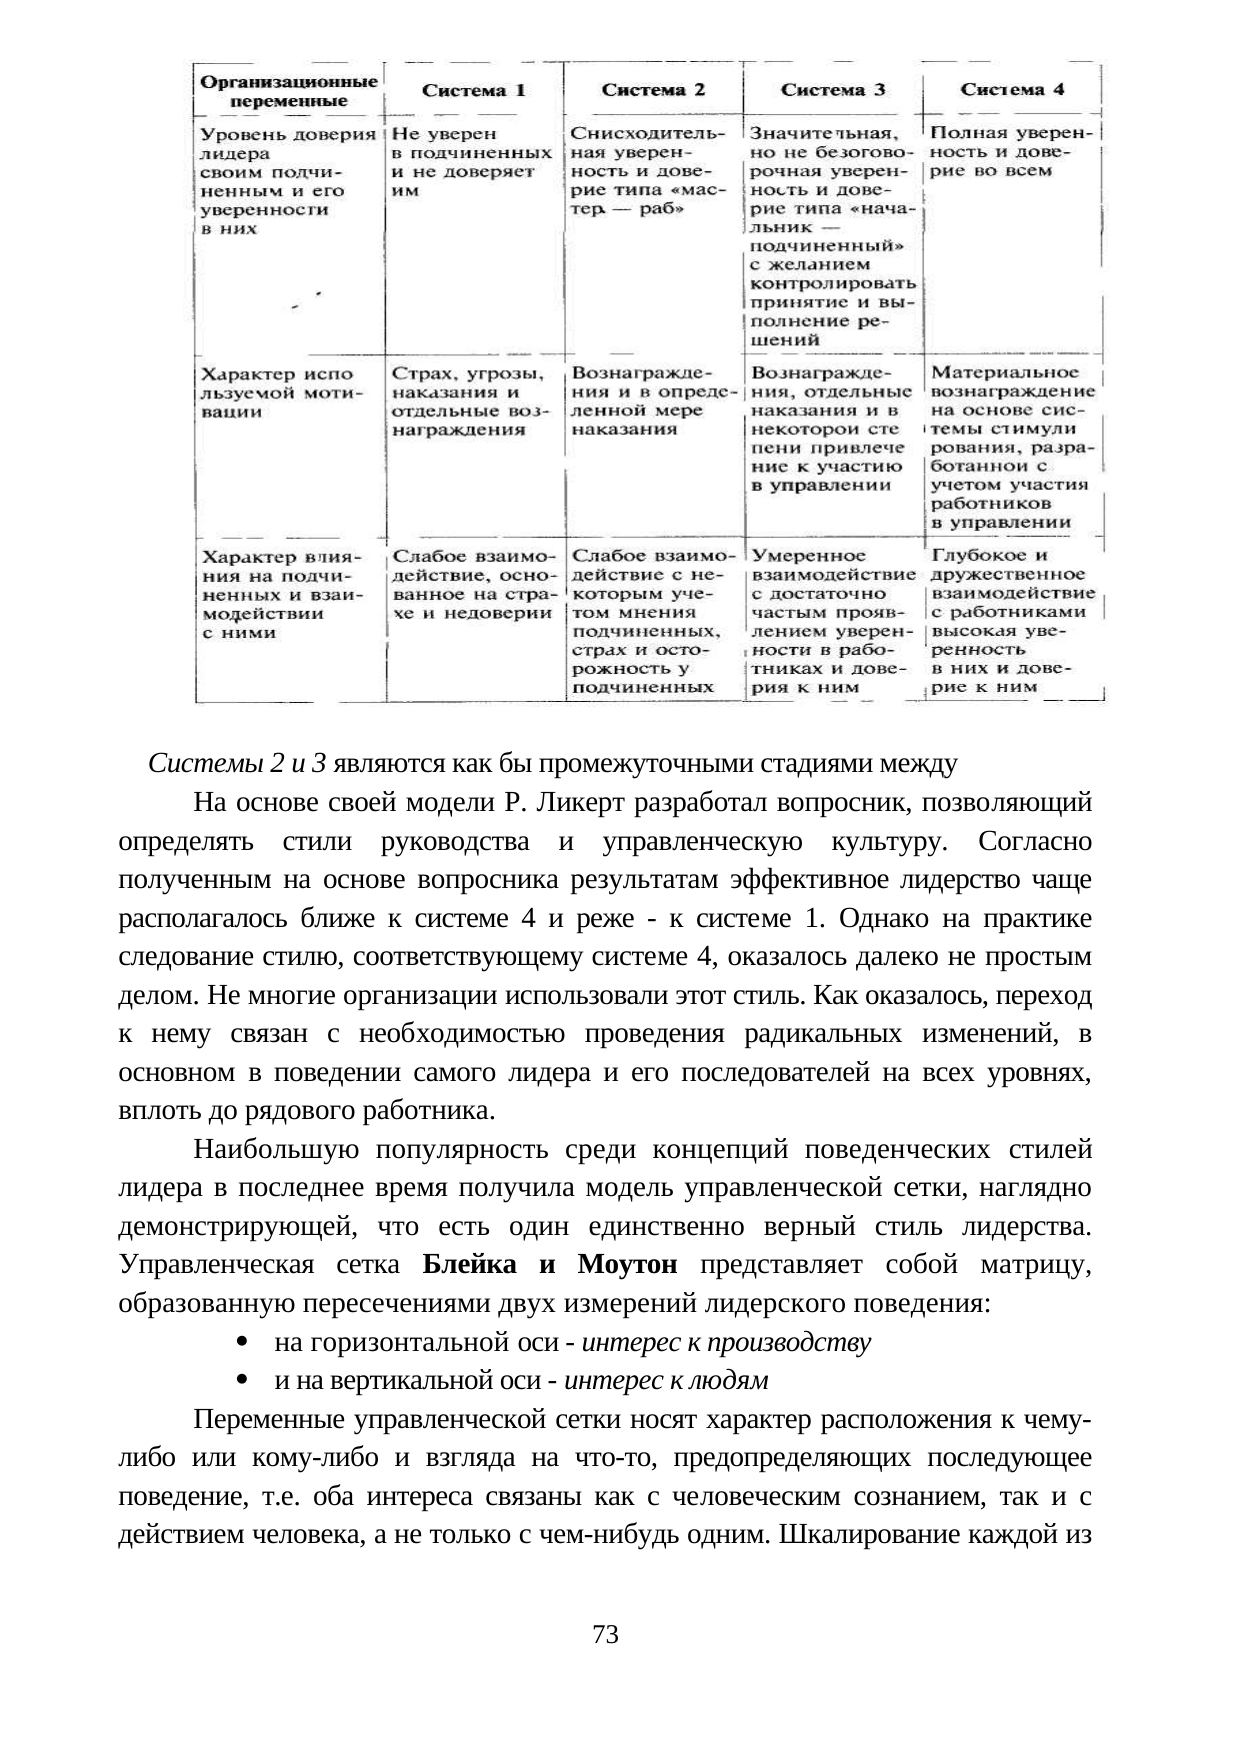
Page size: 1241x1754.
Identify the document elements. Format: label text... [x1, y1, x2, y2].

text На основе своей модели Р. Ликерт разработал вопросник, позволяющий определять стили руководства и управленческую культуру. Согласно полученным на основе вопросника результатам эффективное лидерство чаще располагалось ближе к системе 4 и реже - к системе 1. Однако на практике следование стилю, соответствующему системе 4, оказалось далеко не простым делом. Не многие организации использовали этот стиль. Как оказалось, переход к нему связан с необходимостью проведения радикальных изменений, в основном в поведении самого лидера и его последователей на всех уровнях, вплоть до рядового работника. [118, 784, 1092, 1126]
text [118, 1401, 1092, 1550]
picture [118, 59, 1131, 717]
text Системы 2 и 3 являются как бы промежуточными стадиями между [148, 746, 1092, 779]
list на горизонтальной оси - интерес к производству [237, 1324, 1092, 1357]
list и на вертикальной оси - интерес к людям [237, 1362, 1092, 1396]
text Наибольшую популярность среди концепций поведенческих стилей лидера в последнее время получила модель управленческой сетки, наглядно демонстрирующей, что есть один единственно верный стиль лидерства. Управленческая сетка Блейка и Моутон представляет собой матрицу, образованную пересечениями двух измерений лидерского поведения: [118, 1131, 1092, 1319]
